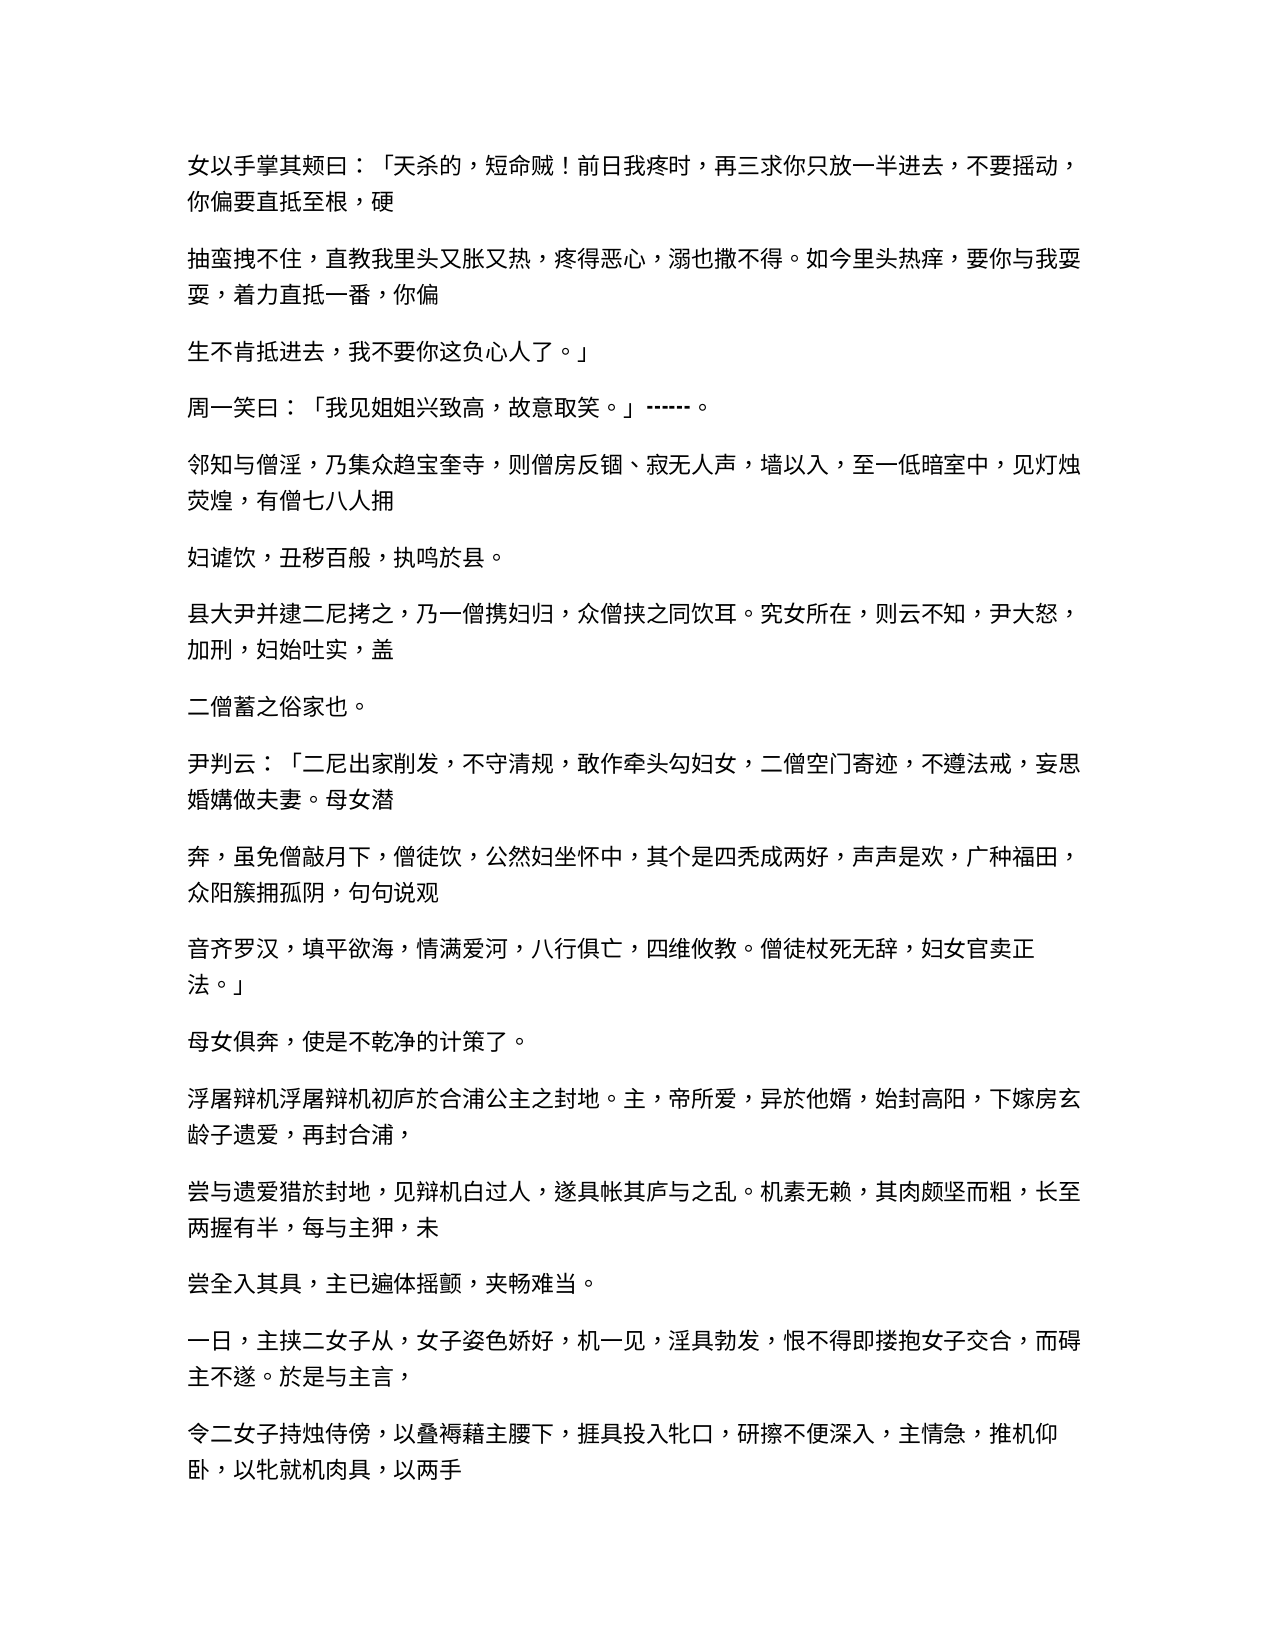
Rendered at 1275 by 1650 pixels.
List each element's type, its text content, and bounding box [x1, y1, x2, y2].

text 周一笑曰：「我见姐姐兴致高，故意取笑。」┅┅。 [187, 392, 1087, 423]
text 县大尹并逮二尼拷之，乃一僧携妇归，众僧挟之同饮耳。究女所在，则云不知，尹大怒，加刑，妇始吐实，盖 [187, 598, 1087, 666]
text 二僧蓄之俗家也。 [187, 691, 1087, 722]
text 抽蛮拽不住，直教我里头又胀又热，疼得恶心，溺也撒不得。如今里头热痒，要你与我耍耍，着力直抵一番，你偏 [187, 243, 1087, 310]
text 尝全入其具，主已遍体摇颤，夹畅难当。 [187, 1268, 1087, 1299]
text 浮屠辩机浮屠辩机初庐於合浦公主之封地。主，帝所爱，异於他婿，始封高阳，下嫁房玄龄子遗爱，再封合浦， [187, 1083, 1087, 1150]
text 母女俱奔，使是不乾净的计策了。 [187, 1026, 1087, 1057]
text 尹判云：「二尼出家削发，不守清规，敢作牵头勾妇女，二僧空门寄迹，不遵法戒，妄思婚媾做夫妻。母女潜 [187, 748, 1087, 815]
text 妇谑饮，丑秽百般，执鸣於县。 [187, 542, 1087, 573]
text 尝与遗爱猎於封地，见辩机白过人，遂具帐其庐与之乱。机素无赖，其肉颇坚而粗，长至两握有半，每与主狎，未 [187, 1176, 1087, 1243]
text 一日，主挟二女子从，女子姿色娇好，机一见，淫具勃发，恨不得即搂抱女子交合，而碍主不遂。於是与主言， [187, 1325, 1087, 1392]
text 女以手掌其颊曰：「天杀的，短命贼！前日我疼时，再三求你只放一半进去，不要摇动，你偏要直抵至根，硬 [187, 150, 1087, 217]
text 奔，虽免僧敲月下，僧徒饮，公然妇坐怀中，其个是四秃成两好，声声是欢，广种福田，众阳簇拥孤阴，句句说观 [187, 841, 1087, 908]
text 令二女子持烛侍傍，以叠褥藉主腰下，捱具投入牝口，研擦不便深入，主情急，推机仰卧，以牝就机肉具，以两手 [187, 1418, 1087, 1485]
text 音齐罗汉，填平欲海，情满爱河，八行俱亡，四维攸教。僧徒杖死无辞，妇女官卖正法。」 [187, 933, 1087, 1001]
text 邻知与僧淫，乃集众趋宝奎寺，则僧房反锢、寂无人声，墙以入，至一低暗室中，见灯烛荧煌，有僧七八人拥 [187, 449, 1087, 516]
text 生不肯抵进去，我不要你这负心人了。」 [187, 335, 1087, 367]
